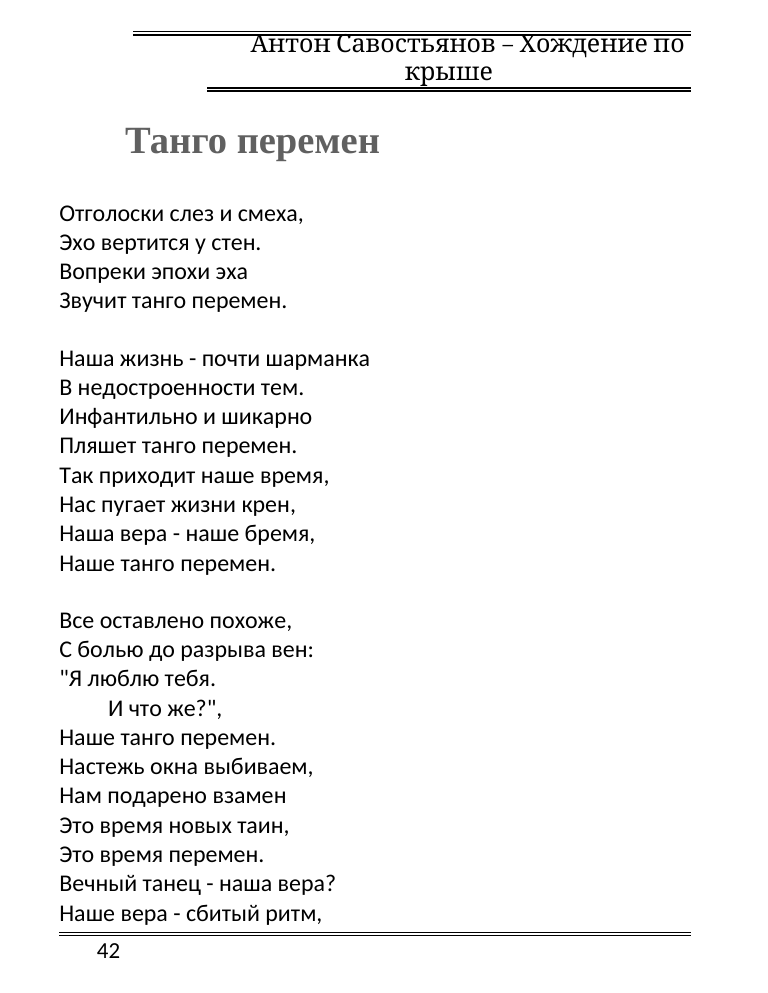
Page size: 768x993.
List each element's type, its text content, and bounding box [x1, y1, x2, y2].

text Наша жизнь - почти шарманка В недостроенности тем. Инфантильно и шикарно Пляшет танго перемен. Так приходит наше время, Нас пугает жизни крен, Наша вера - наше бремя, Наше танго перемен. [59, 343, 691, 605]
subtitle Танго перемен [87, 117, 691, 161]
text Отголоски слез и смеха, Эхо вертится у стен. Вопреки эпохи эха Звучит танго перемен. [59, 198, 691, 343]
